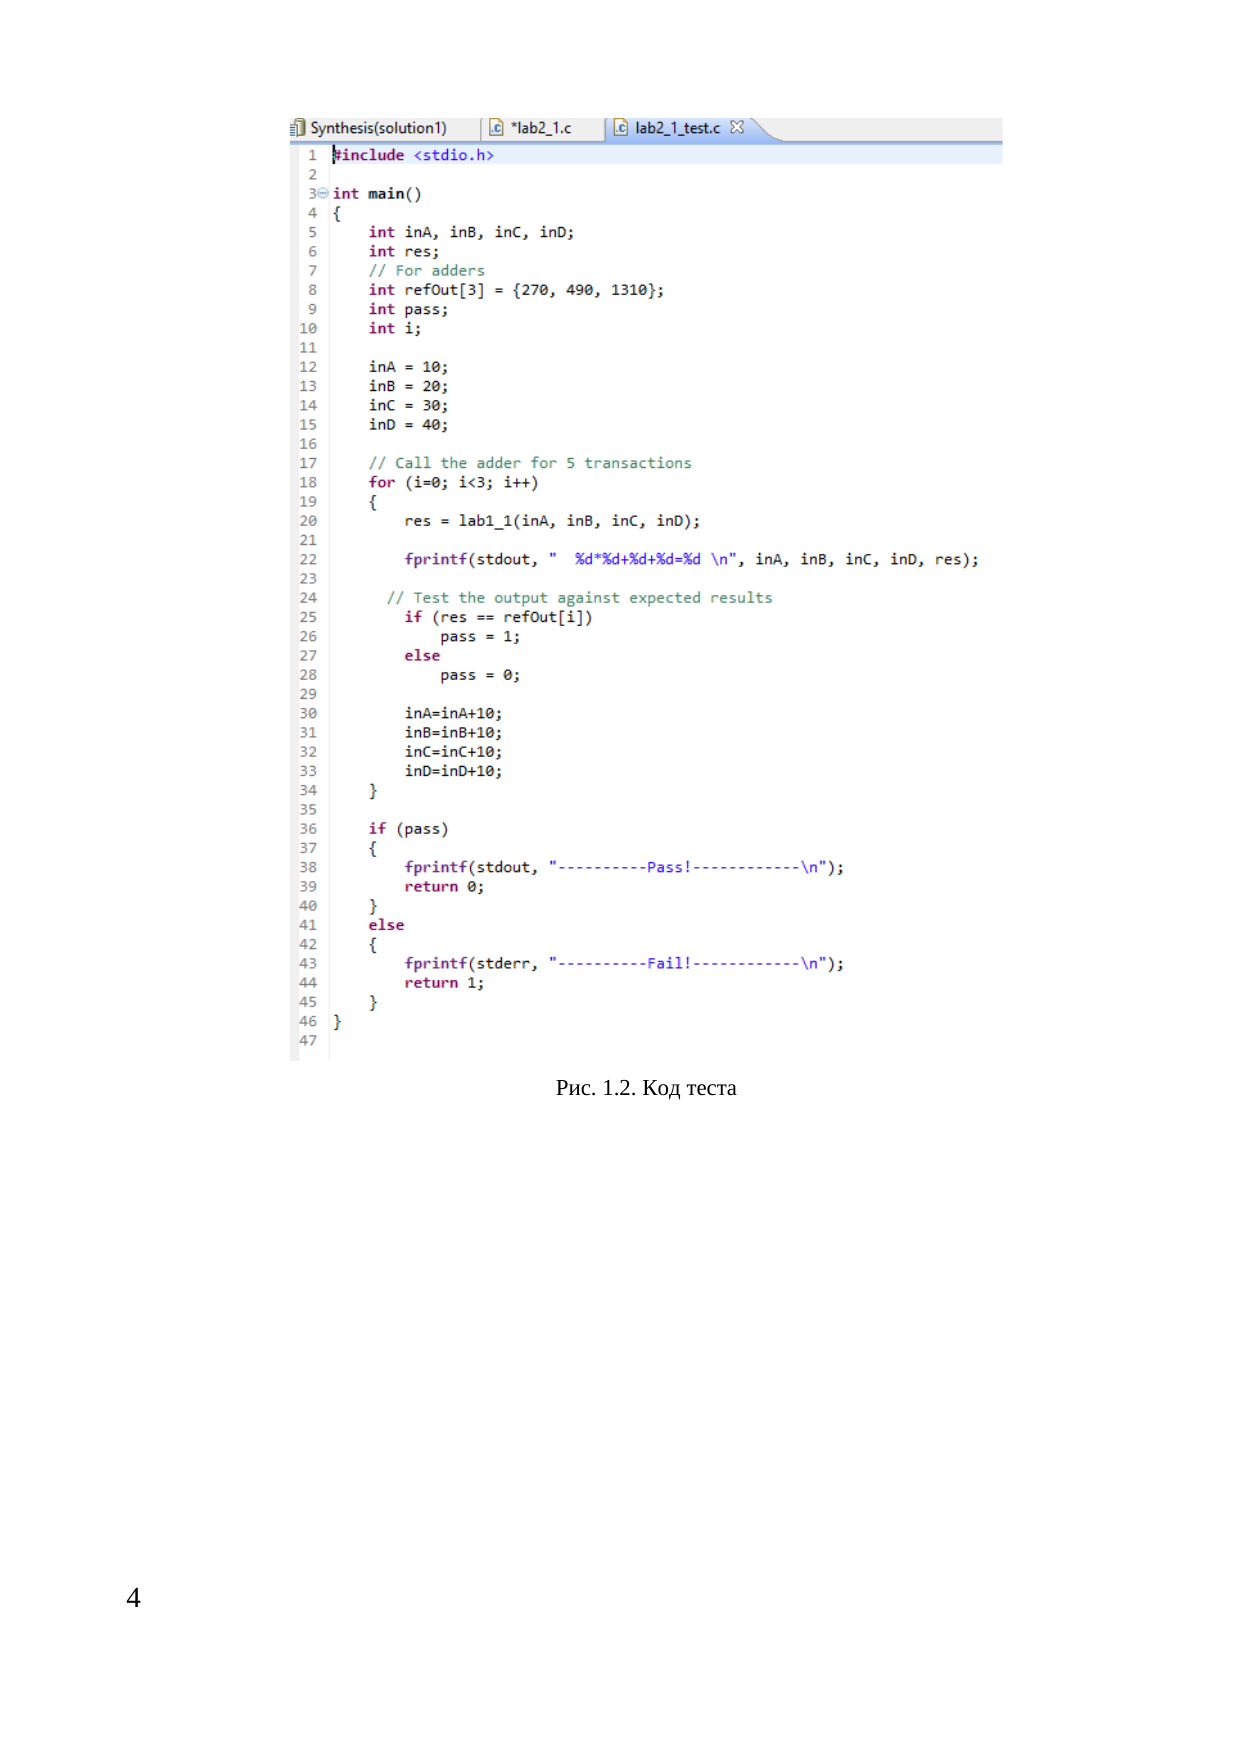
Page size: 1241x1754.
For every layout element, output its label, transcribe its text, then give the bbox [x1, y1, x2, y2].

picture [289, 118, 1003, 1061]
text Рис. 1.2. Код теста [89, 1074, 1167, 1100]
